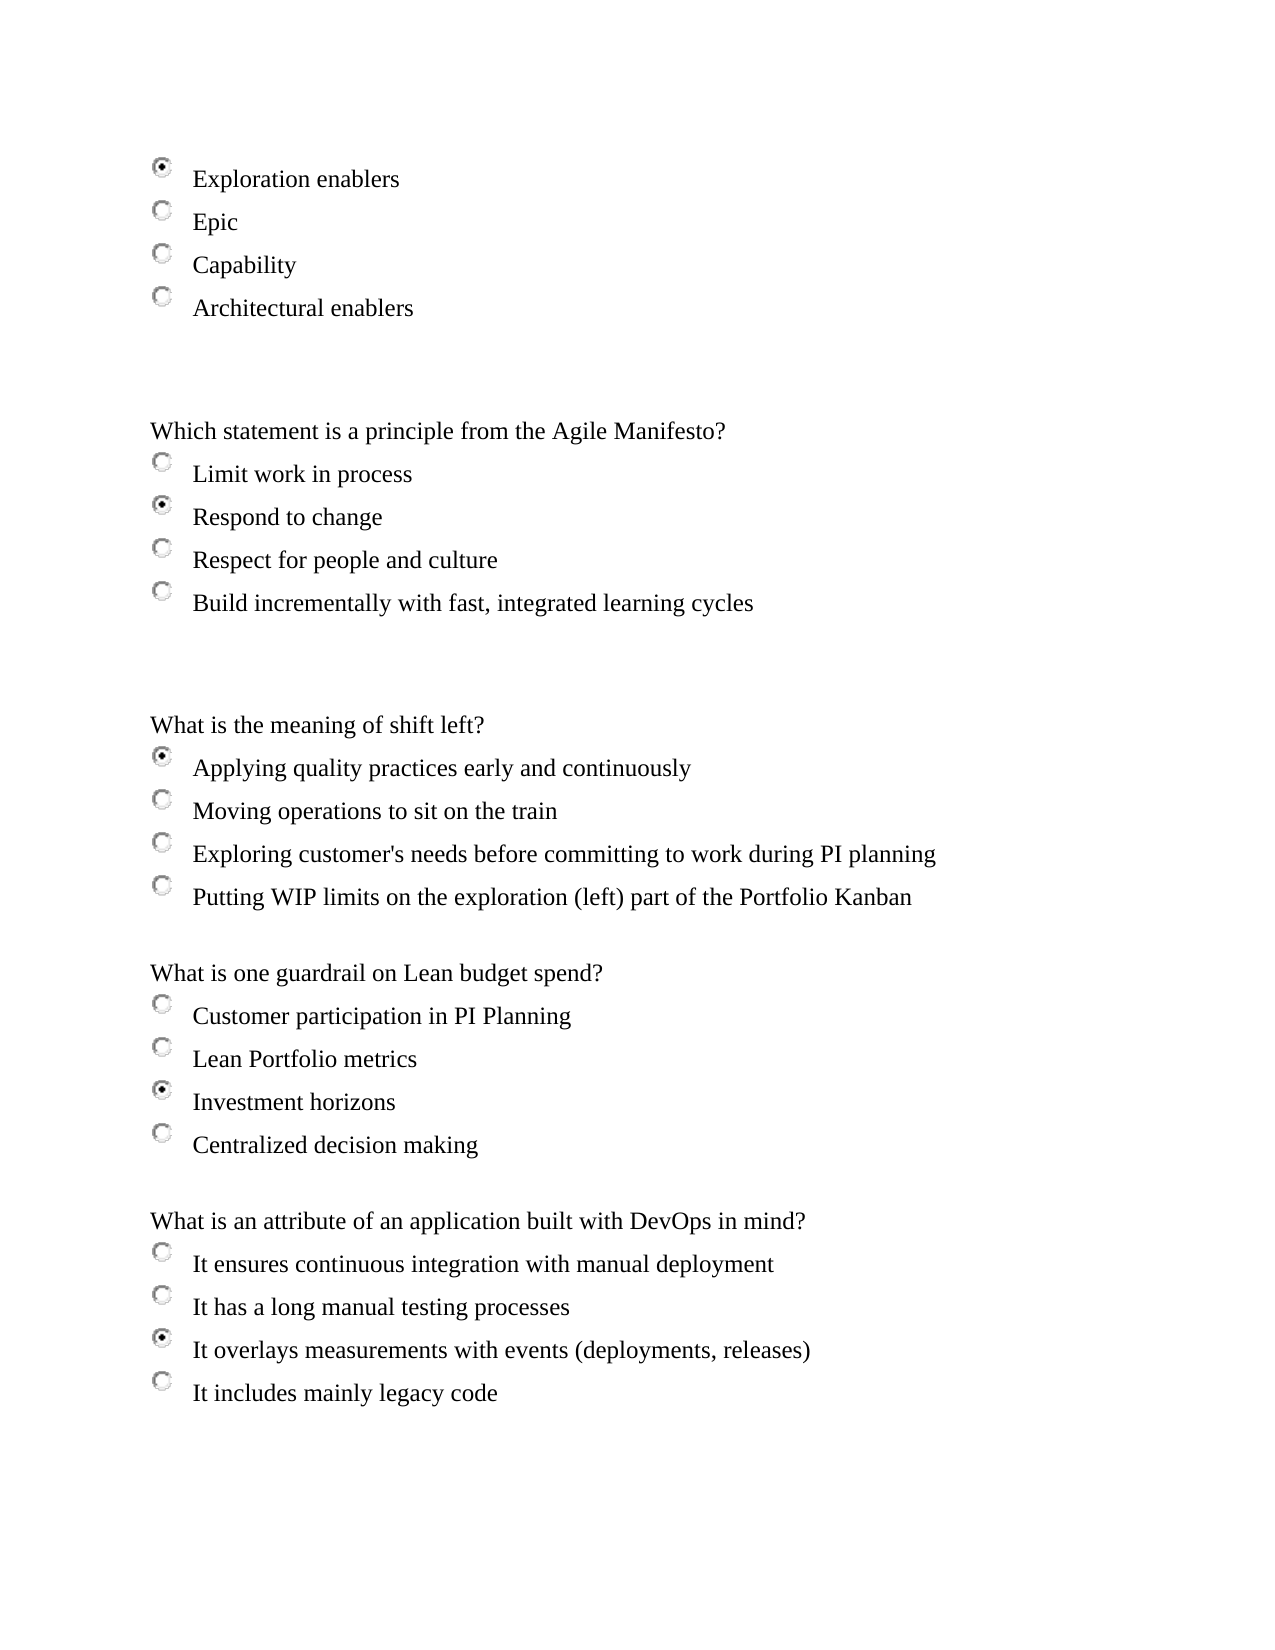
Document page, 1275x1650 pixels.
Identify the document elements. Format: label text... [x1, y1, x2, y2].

text It overlays measurements with events (deployments, releases) [150, 1321, 1125, 1364]
text Respond to change [150, 488, 1125, 531]
text Build incrementally with fast, integrated learning cycles [150, 574, 1125, 617]
text It includes mainly legacy code [150, 1364, 1125, 1407]
text It has a long manual testing processes [150, 1278, 1125, 1321]
text Putting WIP limits on the exploration (left) part of the Portfolio Kanban [150, 868, 1125, 911]
text Exploration enablers [150, 150, 1125, 193]
text Centralized decision making [150, 1116, 1125, 1159]
text Architectural enablers [150, 279, 1125, 322]
text Investment horizons [150, 1073, 1125, 1116]
text What is an attribute of an application built with DevOps in mind? [150, 1206, 1125, 1234]
text Epic [150, 193, 1125, 236]
text Moving operations to sit on the train [150, 782, 1125, 825]
text What is the meaning of shift left? [150, 710, 1125, 739]
text Capability [150, 236, 1125, 279]
text It ensures continuous integration with manual deployment [150, 1234, 1125, 1278]
text Applying quality practices early and continuously [150, 739, 1125, 782]
text What is one guardrail on Lean budget spend? [150, 958, 1125, 987]
text Which statement is a principle from the Agile Manifesto? [150, 416, 1125, 444]
text Exploring customer's needs before committing to work during PI planning [150, 825, 1125, 868]
text Respect for people and culture [150, 531, 1125, 574]
text Limit work in process [150, 444, 1125, 488]
text Customer participation in PI Planning [150, 987, 1125, 1030]
text Lean Portfolio metrics [150, 1030, 1125, 1073]
